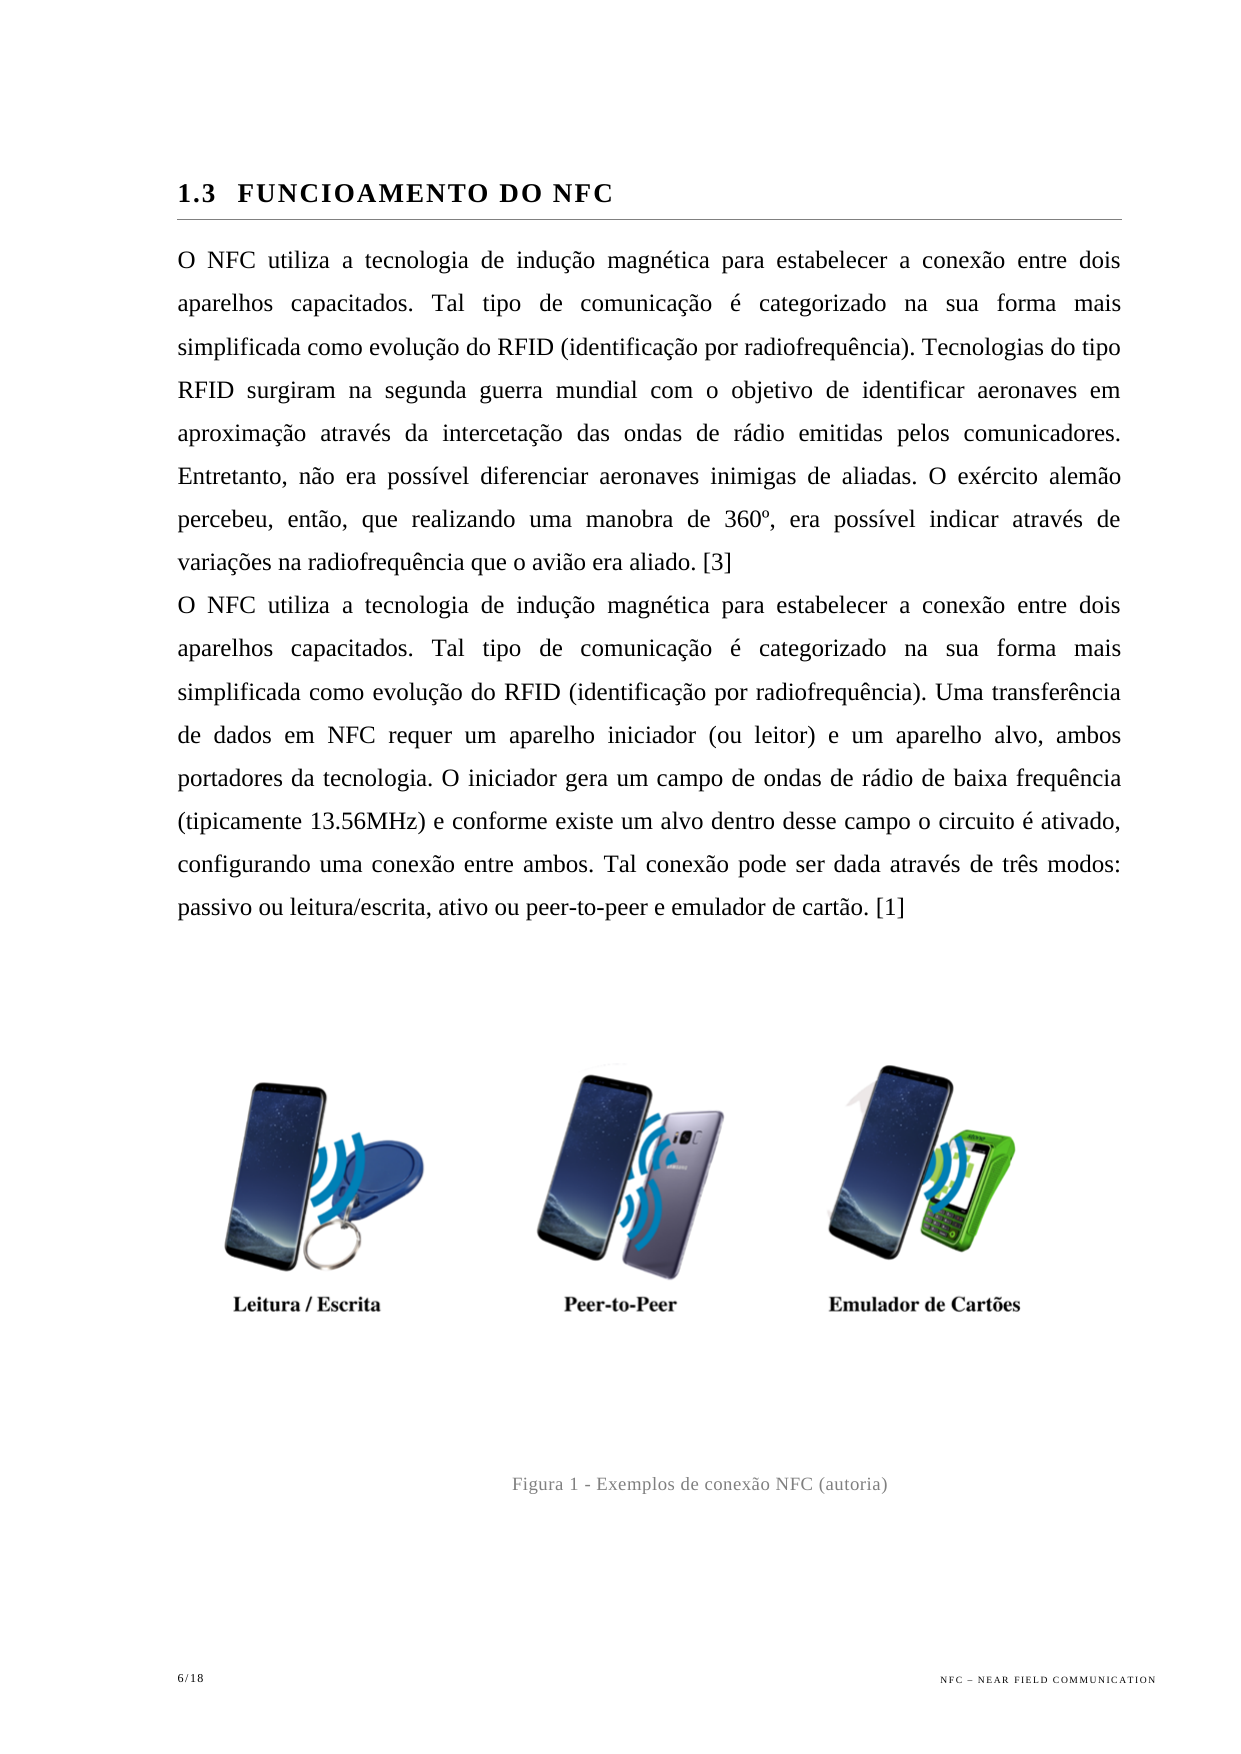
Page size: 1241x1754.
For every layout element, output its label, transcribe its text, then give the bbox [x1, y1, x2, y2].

text O NFC utiliza a tecnologia de indução magnética para estabelecer a conexão entre dois aparelhos capacitados. Tal tipo de comunicação é categorizado na sua forma mais simplificada como evolução do RFID (identificação por radiofrequência). Tecnologias do tipo RFID surgiram na segunda guerra mundial com o objetivo de identificar aeronaves em aproximação através da intercetação das ondas de rádio emitidas pelos comunicadores. Entretanto, não era possível diferenciar aeronaves inimigas de aliadas. O exército alemão percebeu, então, que realizando uma manobra de 360º, era possível indicar através de variações na radiofrequência que o avião era aliado. [177, 245, 1122, 576]
text Figura 1 - Exemplos de conexão NFC (autoria) [475, 1473, 1122, 1494]
subtitle funcioamento do nfc [177, 177, 1122, 219]
picture [177, 935, 1064, 1434]
text O NFC utiliza a tecnologia de indução magnética para estabelecer a conexão entre dois aparelhos capacitados. Tal tipo de comunicação é categorizado na sua forma mais simplificada como evolução do RFID (identificação por radiofrequência). Uma transferência de dados em NFC requer um aparelho iniciador (ou leitor) e um aparelho alvo, ambos portadores da tecnologia. O iniciador gera um campo de ondas de rádio de baixa frequência (tipicamente 13.56MHz) e conforme existe um alvo dentro desse campo o circuito é ativado, configurando uma conexão entre ambos. Tal conexão pode ser dada através de três modos: passivo ou leitura/escrita, ativo ou peer-to-peer e emulador de cartão. [177, 590, 1122, 921]
